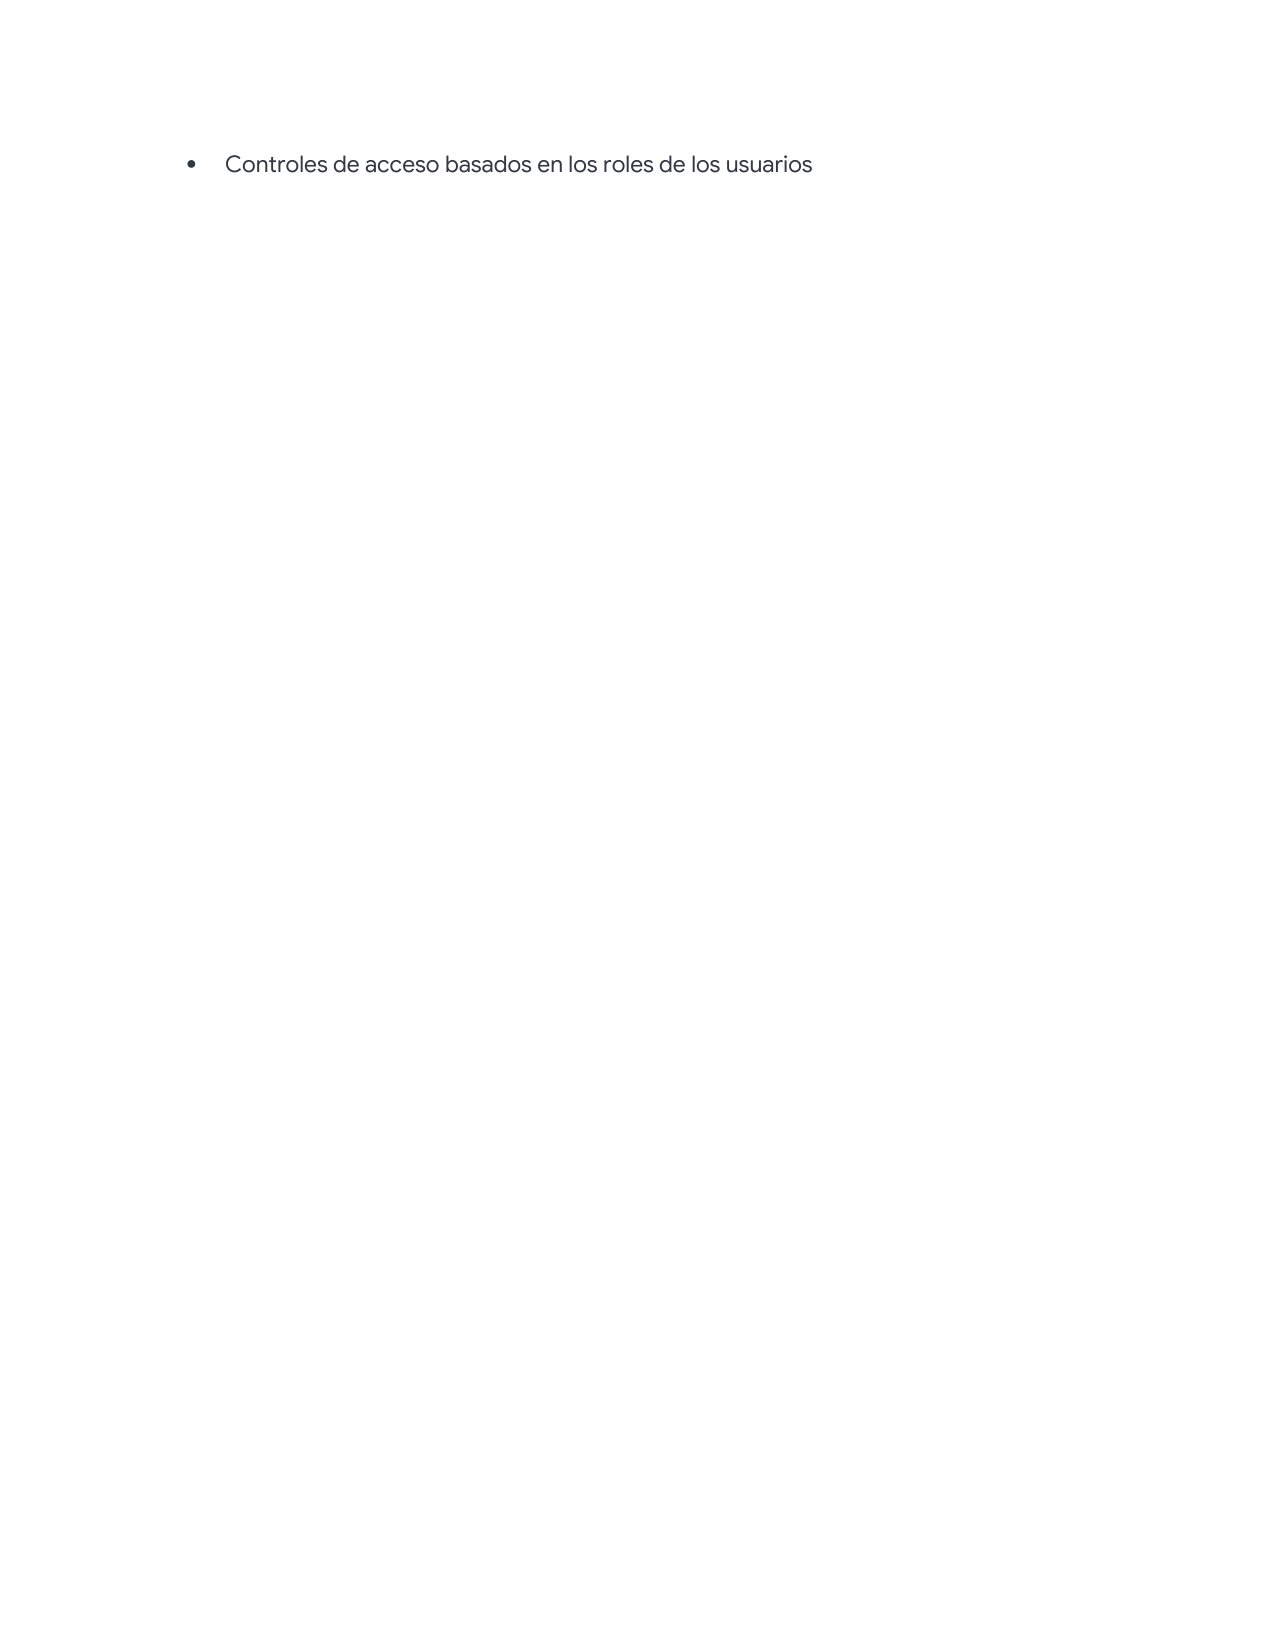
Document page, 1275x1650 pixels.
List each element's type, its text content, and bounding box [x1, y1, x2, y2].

list Controles de acceso basados en los roles de los usuarios [187, 150, 1125, 179]
